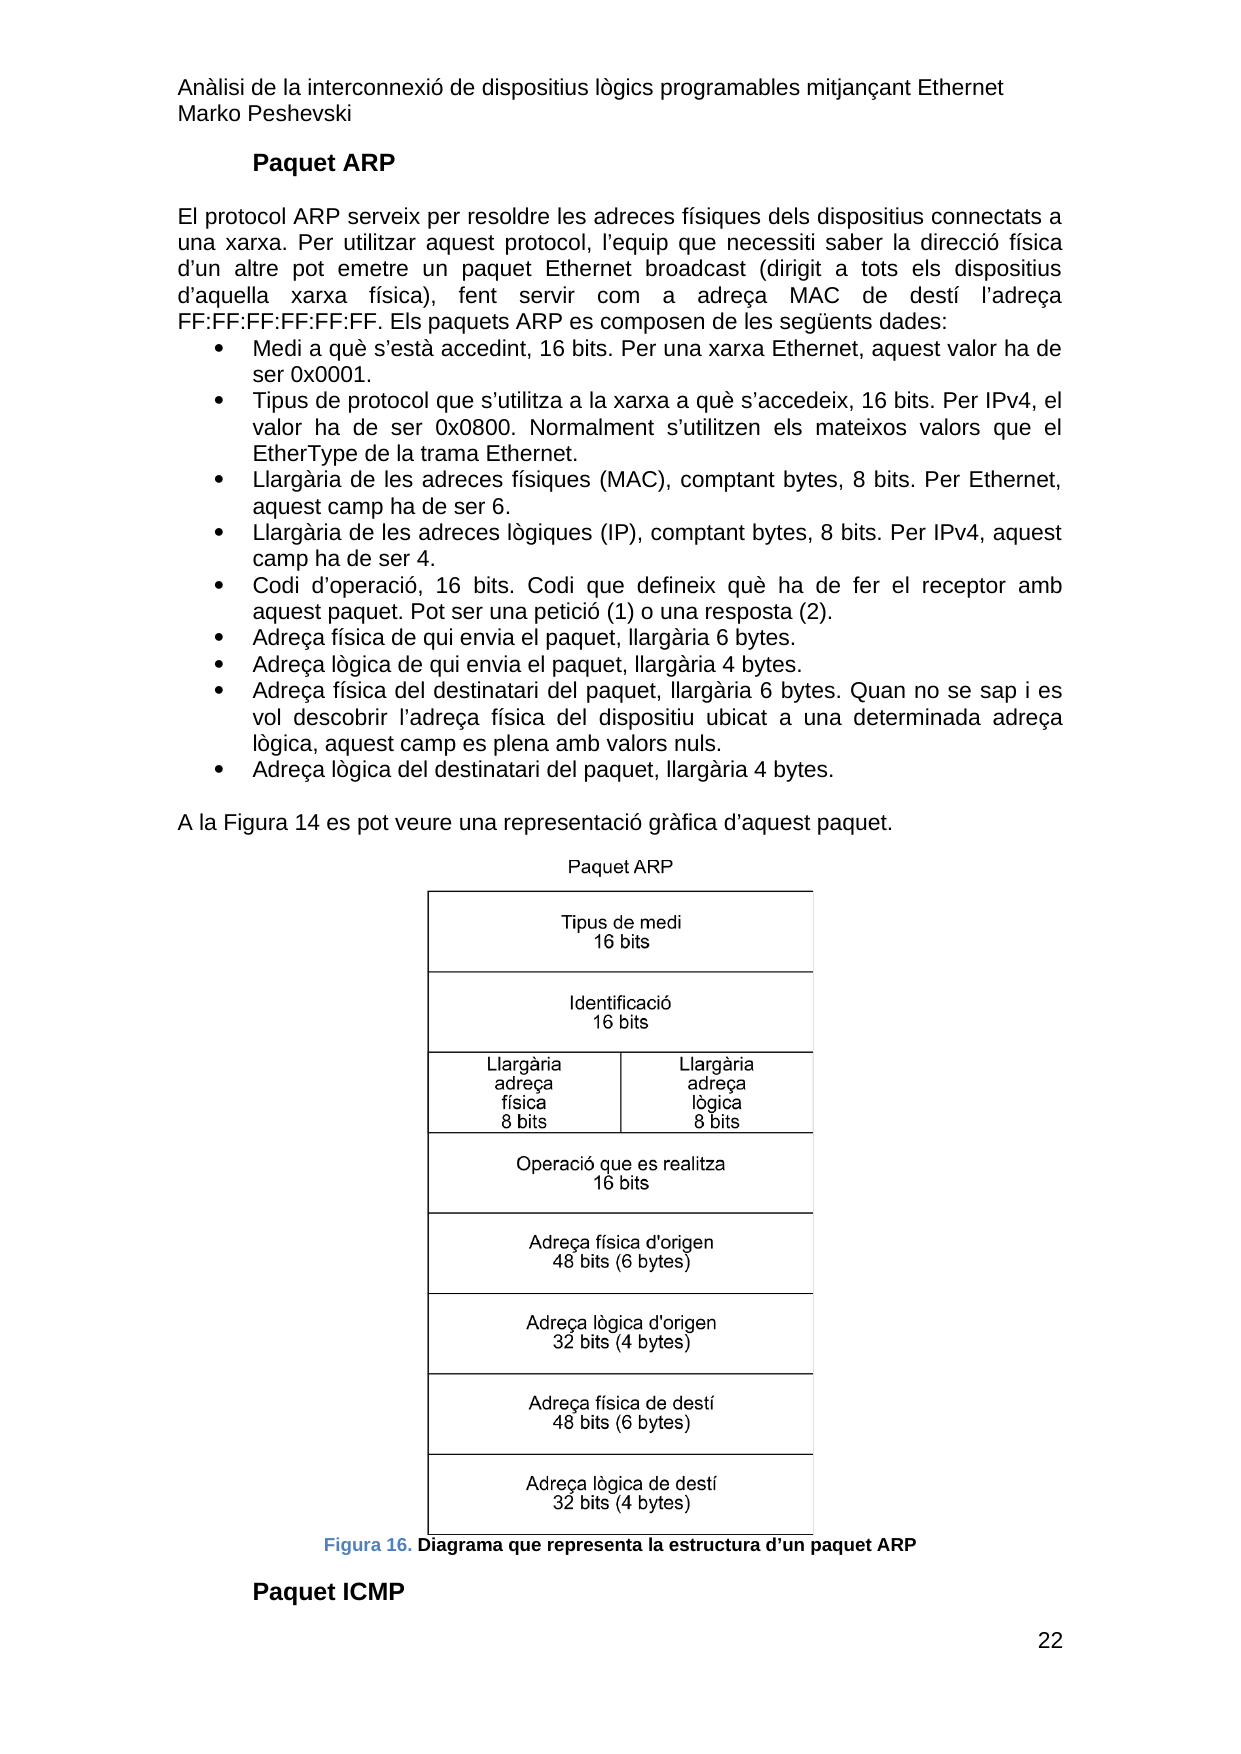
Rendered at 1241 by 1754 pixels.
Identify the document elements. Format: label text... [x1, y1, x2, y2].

text Paquet ARP [252, 148, 1063, 176]
list Llargària de les adreces físiques (MAC), comptant bytes, 8 bits. Per Ethernet, aquest camp ha de ser 6. [215, 466, 1063, 519]
list Adreça lògica del destinatari del paquet, llargària 4 bytes. [215, 756, 1063, 782]
list Adreça física de qui envia el paquet, llargària 6 bytes. [215, 624, 1063, 651]
list Adreça física del destinatari del paquet, llargària 6 bytes. Quan no se sap i es vol descobrir l’adreça física del dispositiu ubicat a una determinada adreça lògica, aquest camp es plena amb valors nuls. [215, 677, 1063, 756]
list Llargària de les adreces lògiques (IP), comptant bytes, 8 bits. Per IPv4, aquest camp ha de ser 4. [215, 519, 1063, 572]
list Codi d’operació, 16 bits. Codi que defineix què ha de fer el receptor amb aquest paquet. Pot ser una petició (1) o una resposta (2). [215, 572, 1063, 624]
list Adreça lògica de qui envia el paquet, llargària 4 bytes. [215, 651, 1063, 677]
text A la Figura 14 es pot veure una representació gràfica d’aquest paquet. [177, 809, 1063, 835]
list Medi a què s’està accedint, 16 bits. Per una xarxa Ethernet, aquest valor ha de ser 0x0001. [215, 334, 1063, 387]
picture [427, 860, 814, 1535]
list Tipus de protocol que s’utilitza a la xarxa a què s’accedeix, 16 bits. Per IPv4, el valor ha de ser 0x0800. Normalment s’utilitzen els mateixos valors que el EtherType de la trama Ethernet. [215, 387, 1063, 466]
text Paquet ICMP [252, 1577, 1063, 1605]
